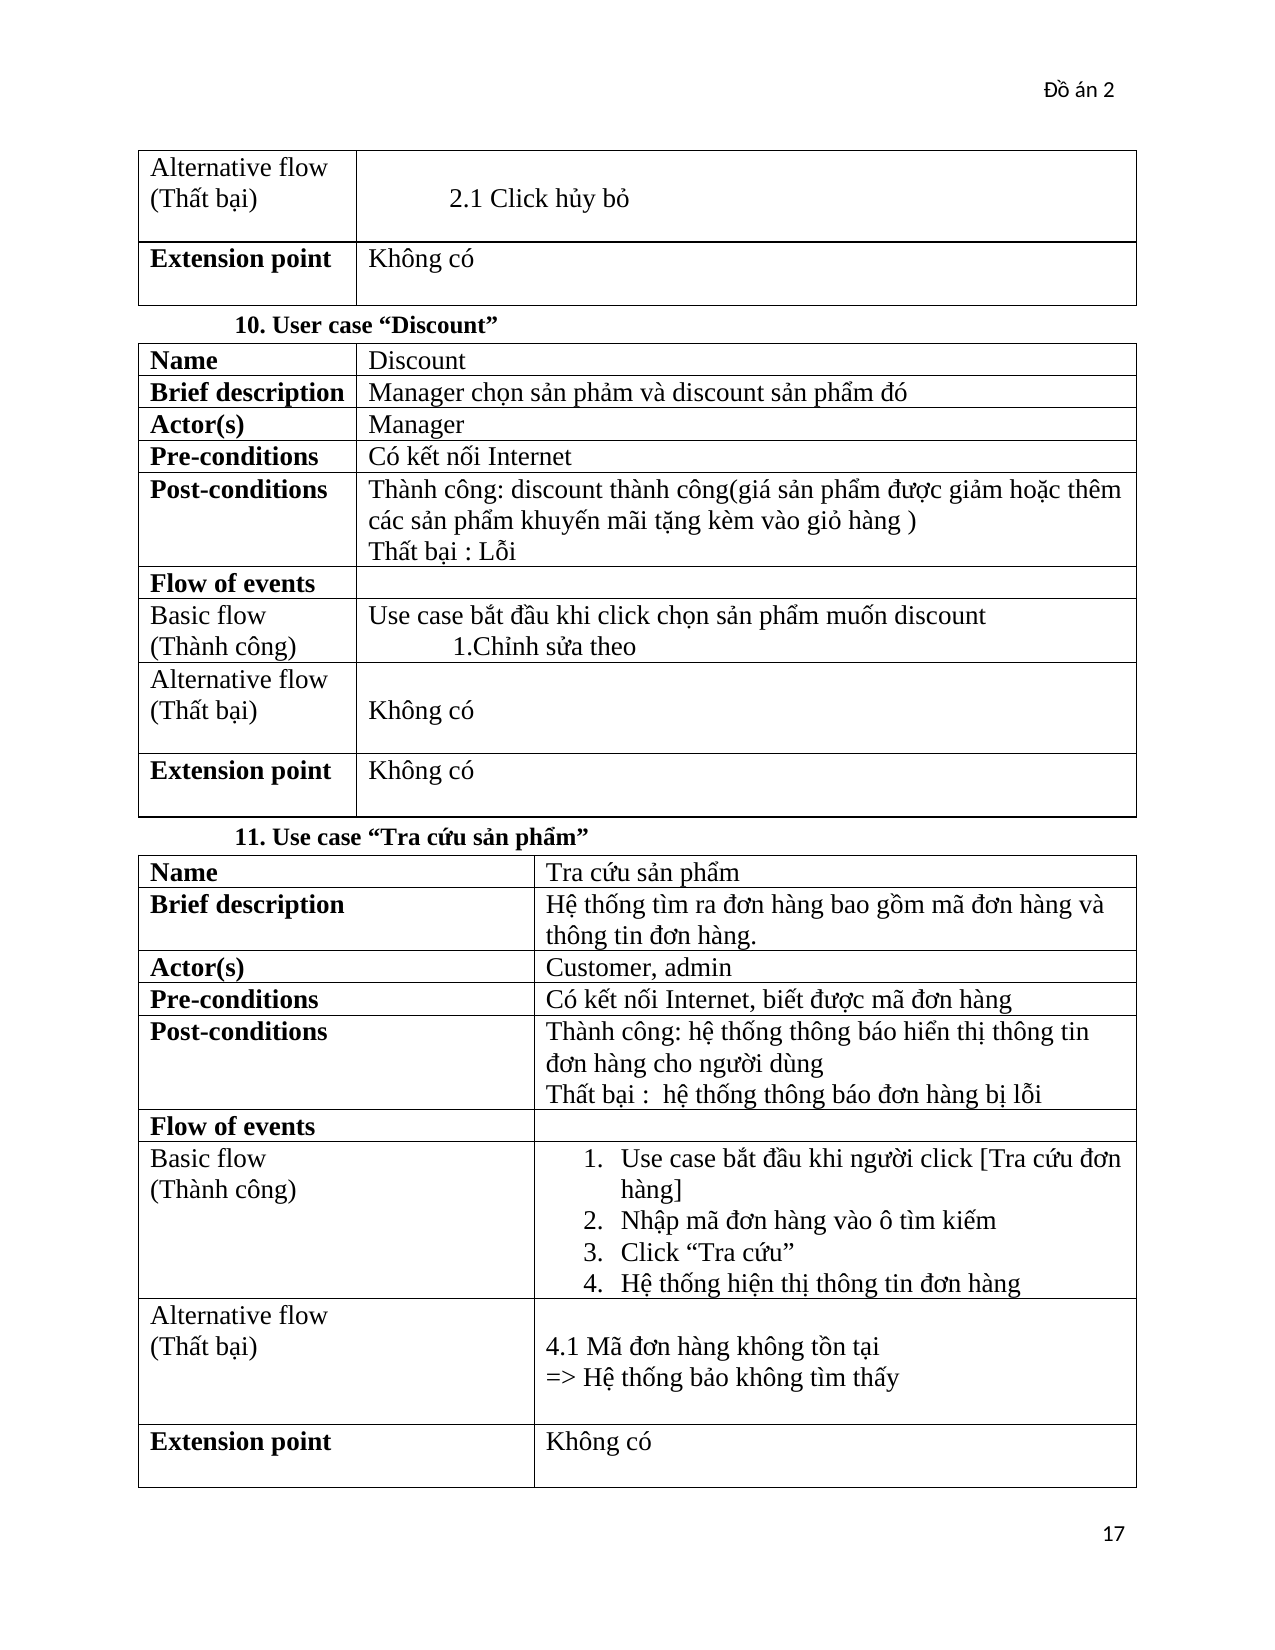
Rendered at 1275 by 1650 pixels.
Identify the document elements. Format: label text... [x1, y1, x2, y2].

table_cell Extension point [139, 754, 356, 816]
table_cell Có kết nối Internet [357, 441, 1136, 472]
table_cell [357, 567, 1136, 598]
table_cell Không có [357, 663, 1136, 753]
table_cell Flow of events [139, 567, 356, 598]
table_cell Extension point [139, 1425, 534, 1487]
table_cell Manager [357, 408, 1136, 439]
table_cell Thành công: hệ thống thông báo hiển thị thông tin đơn hàng cho người dùng Thất bại : hệ thống thông báo đơn hàng bị lỗi [535, 1016, 1136, 1109]
table_cell Pre-conditions [139, 983, 534, 1014]
table_cell Có kết nối Internet, biết được mã đơn hàng [535, 983, 1136, 1014]
table_cell [535, 1110, 1136, 1141]
table_cell Alternative flow (Thất bại) [139, 151, 356, 241]
subtitle User case “Discount” [234, 310, 1125, 339]
table_cell Không có [535, 1425, 1136, 1487]
table_cell Actor(s) [139, 408, 356, 439]
table_cell Use case bắt đầu khi click chọn sản phẩm muốn discount 1.Chỉnh sửa theo [357, 599, 1136, 662]
subtitle Use case “Tra cứu sản phẩm” [234, 822, 1125, 850]
table_cell Manager chọn sản phảm và discount sản phẩm đó [357, 376, 1136, 407]
table_cell Flow of events [139, 1110, 534, 1141]
table_cell 4.1 Mã đơn hàng không tồn tại => Hệ thống bảo không tìm thấy [535, 1299, 1136, 1423]
table_header Discount [357, 344, 1136, 375]
table_cell Brief description [139, 376, 356, 407]
table_cell Post-conditions [139, 473, 356, 566]
table_header Name [139, 344, 356, 375]
table_cell Không có [357, 754, 1136, 816]
table_cell Alternative flow (Thất bại) [139, 663, 356, 753]
table_cell Hệ thống tìm ra đơn hàng bao gồm mã đơn hàng và thông tin đơn hàng. [535, 888, 1136, 950]
table_cell Không có [357, 243, 1136, 305]
table_cell Post-conditions [139, 1016, 534, 1109]
table_header Name [139, 856, 534, 887]
table_cell Basic flow (Thành công) [139, 1142, 534, 1298]
table_cell Use case bắt đầu khi người click [Tra cứu đơn hàng] Nhập mã đơn hàng vào ô tìm kiếm Click “Tra cứu” Hệ thống hiện thị thông tin đơn hàng [535, 1142, 1136, 1298]
table_cell 2.1 Click hủy bỏ [357, 151, 1136, 241]
table_cell Customer, admin [535, 951, 1136, 982]
table_cell Actor(s) [139, 951, 534, 982]
table_cell Pre-conditions [139, 441, 356, 472]
table_cell Alternative flow (Thất bại) [139, 1299, 534, 1423]
table_cell Brief description [139, 888, 534, 950]
table_header Tra cứu sản phẩm [535, 856, 1136, 887]
table_cell Extension point [139, 243, 356, 305]
table_cell Thành công: discount thành công(giá sản phẩm được giảm hoặc thêm các sản phẩm khuyến mãi tặng kèm vào giỏ hàng ) Thất bại : Lỗi [357, 473, 1136, 566]
table_cell Basic flow (Thành công) [139, 599, 356, 662]
